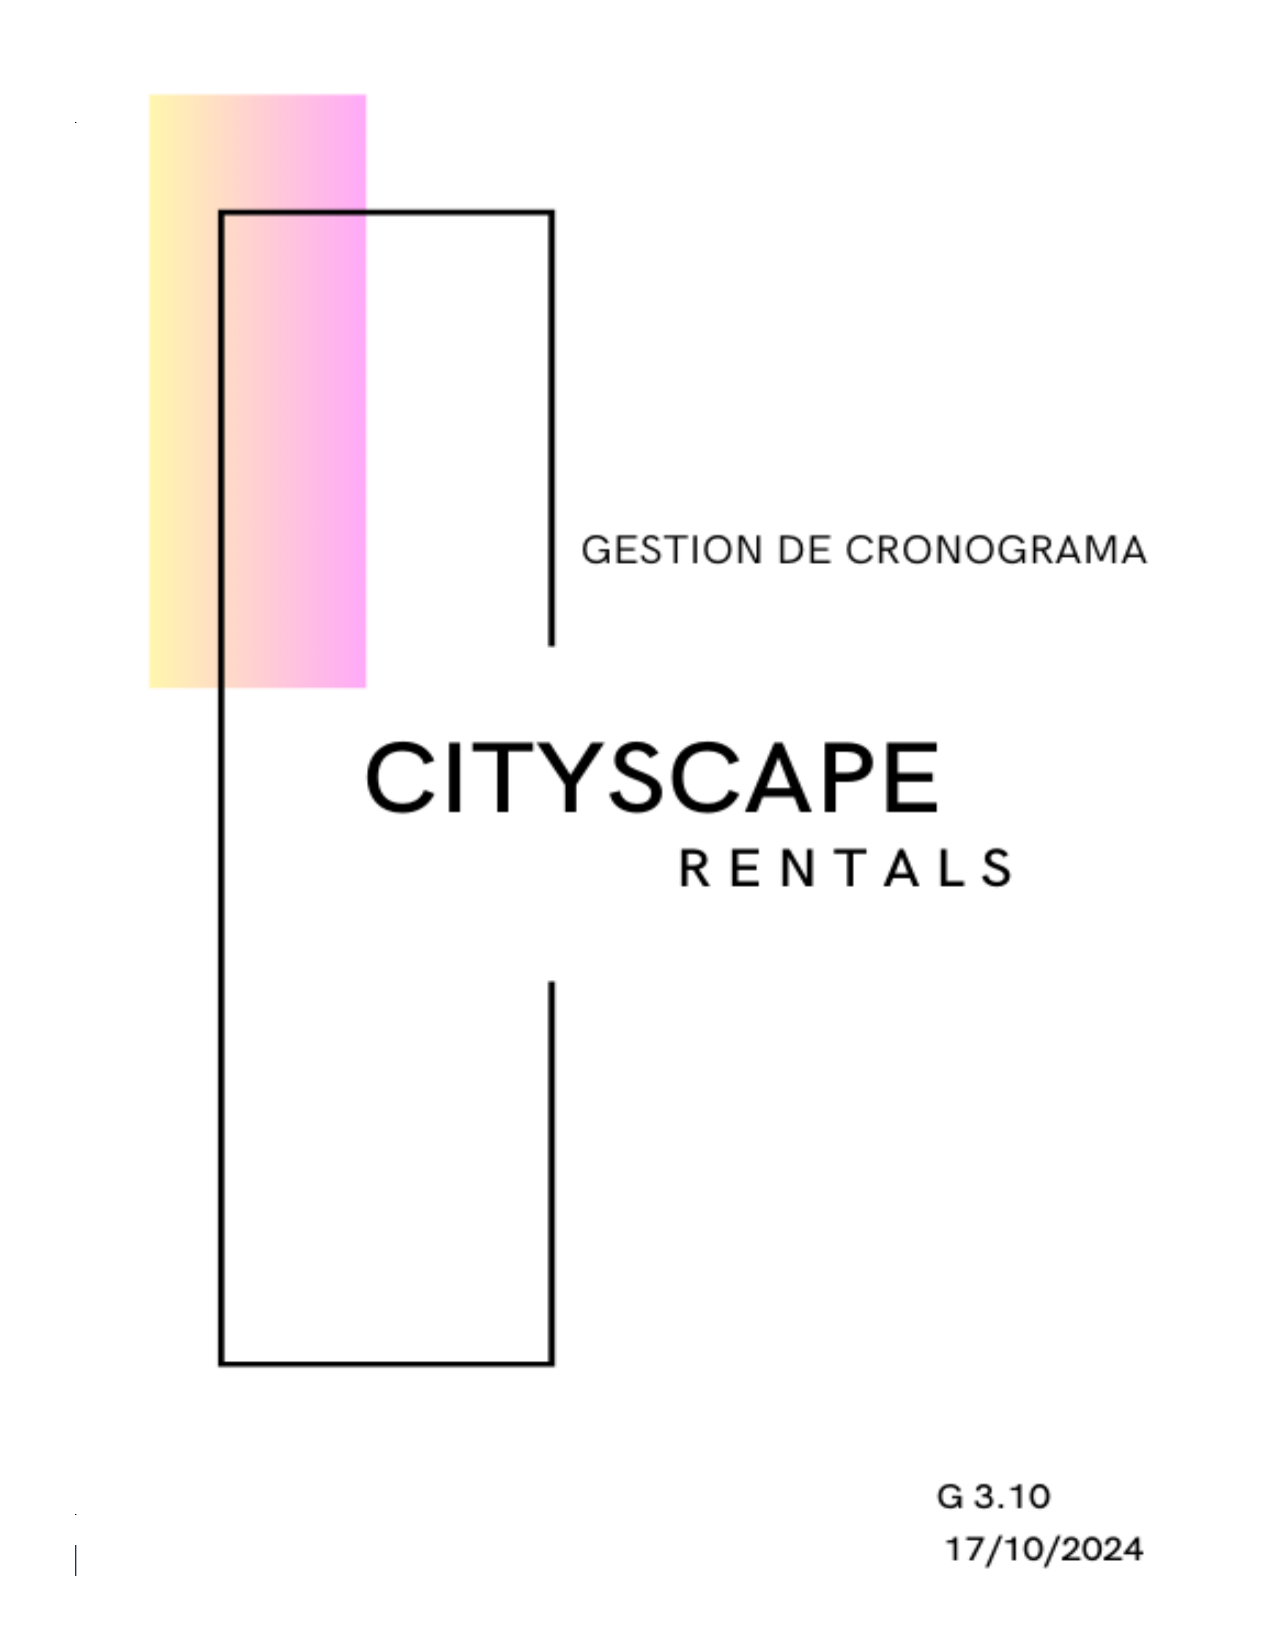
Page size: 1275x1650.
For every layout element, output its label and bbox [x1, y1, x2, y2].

picture [76, 12, 1200, 1617]
